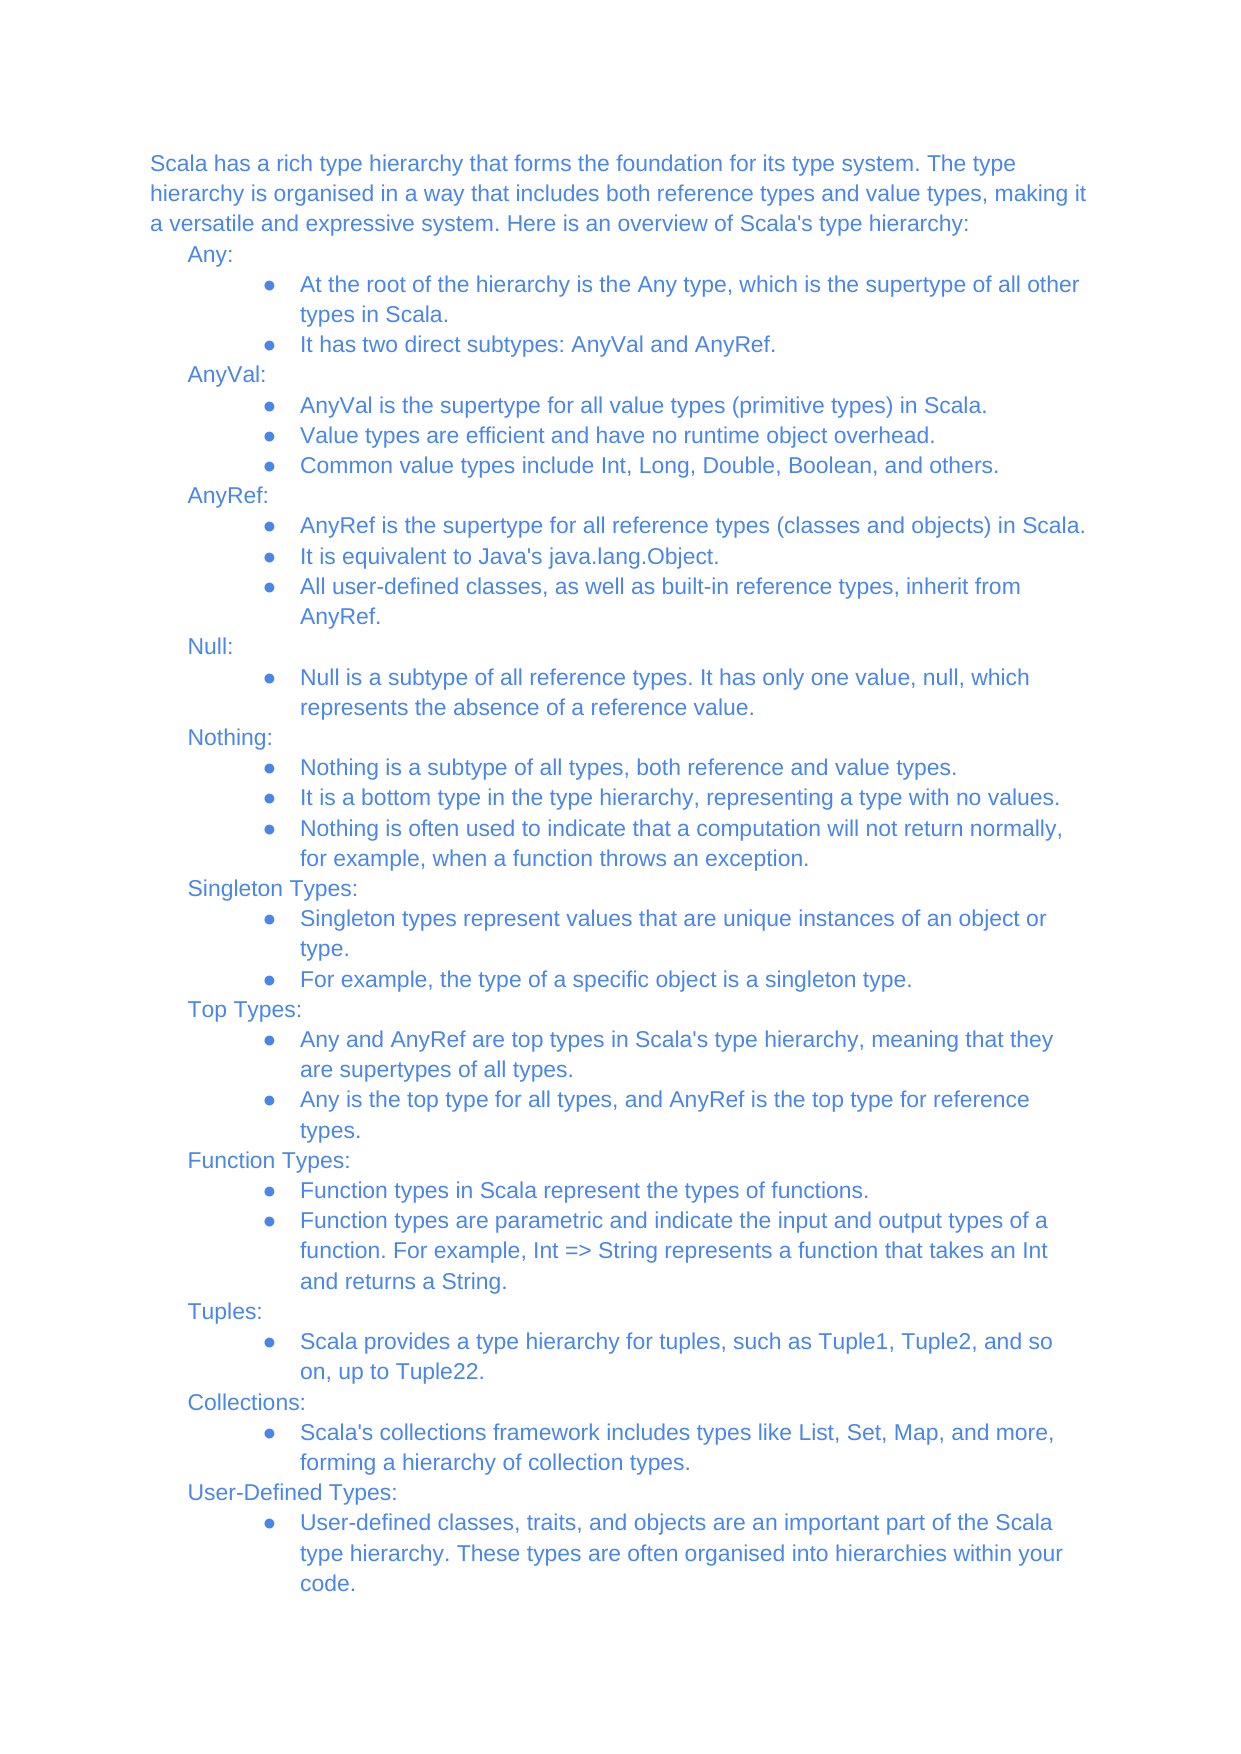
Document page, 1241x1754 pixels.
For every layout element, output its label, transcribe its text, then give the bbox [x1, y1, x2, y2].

list Nothing is often used to indicate that a computation will not return normally, for example, when a function throws an exception. [262, 814, 1090, 871]
list It is equivalent to Java's java.lang.Object. [262, 543, 1090, 569]
list User-defined classes, traits, and objects are an important part of the Scala type hierarchy. These types are often organised into hierarchies within your code. [262, 1509, 1090, 1596]
list Function Types: [187, 1147, 1090, 1173]
list Any and AnyRef are top types in Scala's type hierarchy, meaning that they are supertypes of all types. [262, 1026, 1090, 1083]
list It is a bottom type in the type hierarchy, representing a type with no values. [262, 784, 1090, 811]
list Singleton types represent values that are unique instances of an object or type. [262, 905, 1090, 962]
list Common value types include Int, Long, Double, Boolean, and others. [262, 452, 1090, 478]
list Null is a subtype of all reference types. It has only one value, null, which represents the absence of a reference value. [262, 663, 1090, 720]
list Any: [187, 241, 1090, 267]
list Scala provides a type hierarchy for tuples, such as Tuple1, Tuple2, and so on, up to Tuple22. [262, 1328, 1090, 1385]
list Null: [187, 633, 1090, 660]
text Scala has a rich type hierarchy that forms the foundation for its type system. The type hierarchy is organised in a way that includes both reference types and value types, making it a versatile and expressive system. Here is an overview of Scala's type hierarchy: [150, 150, 1090, 237]
list Tuples: [187, 1298, 1090, 1324]
list At the root of the hierarchy is the Any type, which is the supertype of all other types in Scala. [262, 271, 1090, 327]
list Scala's collections framework includes types like List, Set, Map, and more, forming a hierarchy of collection types. [262, 1419, 1090, 1475]
list Any is the top type for all types, and AnyRef is the top type for reference types. [262, 1086, 1090, 1143]
list Collections: [187, 1388, 1090, 1415]
list Top Types: [187, 996, 1090, 1022]
list It has two direct subtypes: AnyVal and AnyRef. [262, 331, 1090, 358]
list User-Defined Types: [187, 1479, 1090, 1506]
list For example, the type of a specific object is a singleton type. [262, 966, 1090, 992]
list Value types are efficient and have no runtime object overhead. [262, 422, 1090, 448]
list Nothing is a subtype of all types, both reference and value types. [262, 754, 1090, 781]
list Function types are parametric and indicate the input and output types of a function. For example, Int => String represents a function that takes an Int and returns a String. [262, 1207, 1090, 1294]
list Function types in Scala represent the types of functions. [262, 1177, 1090, 1203]
list Singleton Types: [187, 875, 1090, 901]
list AnyVal is the supertype for all value types (primitive types) in Scala. [262, 392, 1090, 418]
list AnyRef: [187, 482, 1090, 509]
list All user-defined classes, as well as built-in reference types, inherit from AnyRef. [262, 573, 1090, 629]
list AnyVal: [187, 361, 1090, 388]
list AnyRef is the supertype for all reference types (classes and objects) in Scala. [262, 512, 1090, 539]
list Nothing: [187, 724, 1090, 750]
